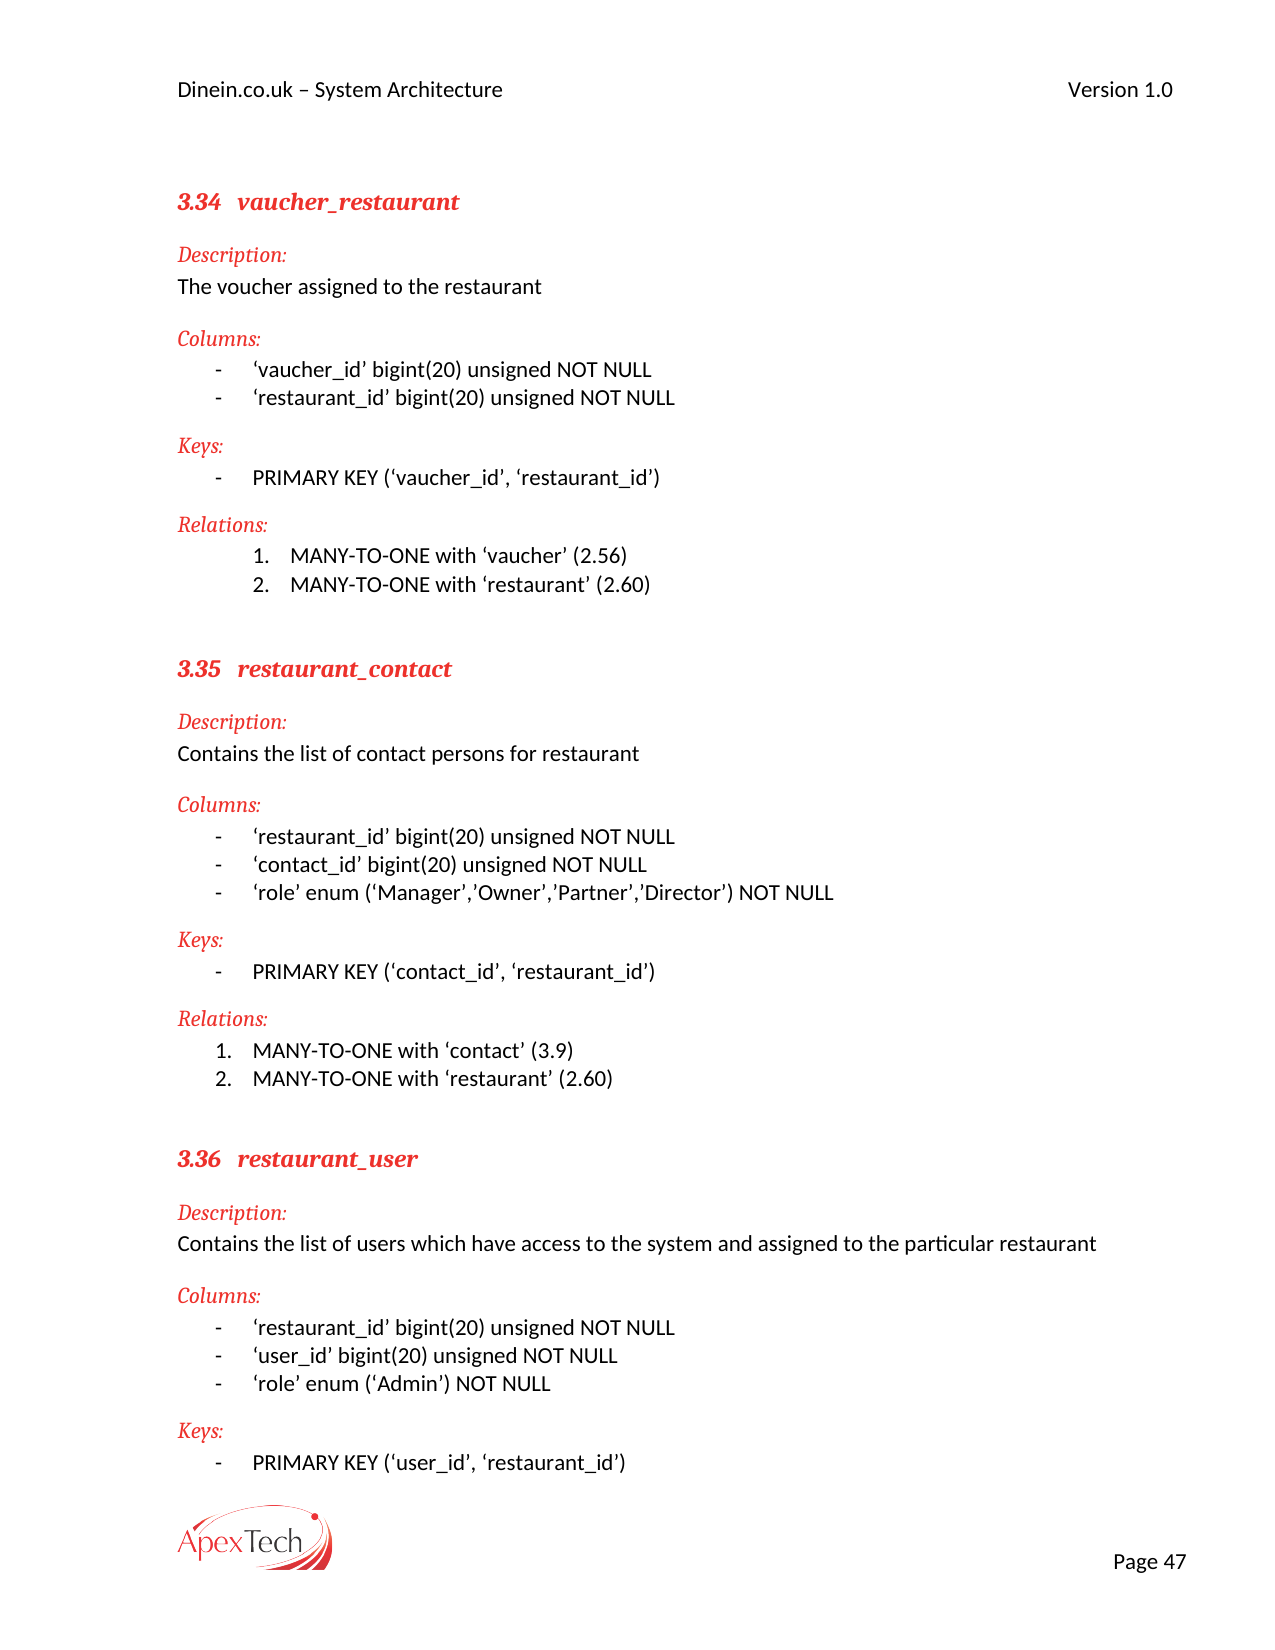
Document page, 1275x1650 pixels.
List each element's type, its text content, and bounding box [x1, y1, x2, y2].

list MANY-TO-ONE with ‘contact’ (3.9) [215, 1036, 1186, 1064]
subtitle Columns: [177, 325, 1186, 352]
list ‘role’ enum (‘Admin’) NOT NULL [215, 1369, 1186, 1397]
text Contains the list of contact persons for restaurant [177, 739, 1186, 767]
subtitle Keys: [177, 432, 1186, 459]
list MANY-TO-ONE with ‘vaucher’ (2.56) [252, 542, 1186, 570]
subtitle Columns: [177, 792, 1186, 818]
list ‘contact_id’ bigint(20) unsigned NOT NULL [215, 850, 1186, 878]
subtitle restaurant_user [177, 1145, 1186, 1174]
picture [177, 1505, 333, 1570]
list PRIMARY KEY (‘user_id’, ‘restaurant_id’) [215, 1448, 1186, 1476]
subtitle Description: [177, 1199, 1186, 1226]
subtitle Relations: [177, 511, 1186, 538]
list ‘user_id’ bigint(20) unsigned NOT NULL [215, 1341, 1186, 1369]
subtitle Keys: [177, 1418, 1186, 1444]
list ‘role’ enum (‘Manager’,’Owner’,’Partner’,’Director’) NOT NULL [215, 878, 1186, 906]
list ‘vaucher_id’ bigint(20) unsigned NOT NULL [215, 356, 1186, 383]
subtitle vaucher_restaurant [177, 188, 1186, 217]
list PRIMARY KEY (‘vaucher_id’, ‘restaurant_id’) [215, 463, 1186, 491]
list ‘restaurant_id’ bigint(20) unsigned NOT NULL [215, 1313, 1186, 1341]
subtitle Description: [177, 242, 1186, 268]
subtitle Description: [177, 709, 1186, 735]
list PRIMARY KEY (‘contact_id’, ‘restaurant_id’) [215, 957, 1186, 985]
list ‘restaurant_id’ bigint(20) unsigned NOT NULL [215, 822, 1186, 850]
text Contains the list of users which have access to the system and assigned to the particular restaurant [177, 1229, 1186, 1257]
subtitle Relations: [177, 1006, 1186, 1032]
subtitle restaurant_contact [177, 655, 1186, 684]
text The voucher assigned to the restaurant [177, 272, 1186, 300]
subtitle Keys: [177, 927, 1186, 953]
list ‘restaurant_id’ bigint(20) unsigned NOT NULL [215, 383, 1186, 412]
list MANY-TO-ONE with ‘restaurant’ (2.60) [215, 1064, 1186, 1092]
subtitle Columns: [177, 1282, 1186, 1309]
list MANY-TO-ONE with ‘restaurant’ (2.60) [252, 570, 1186, 598]
